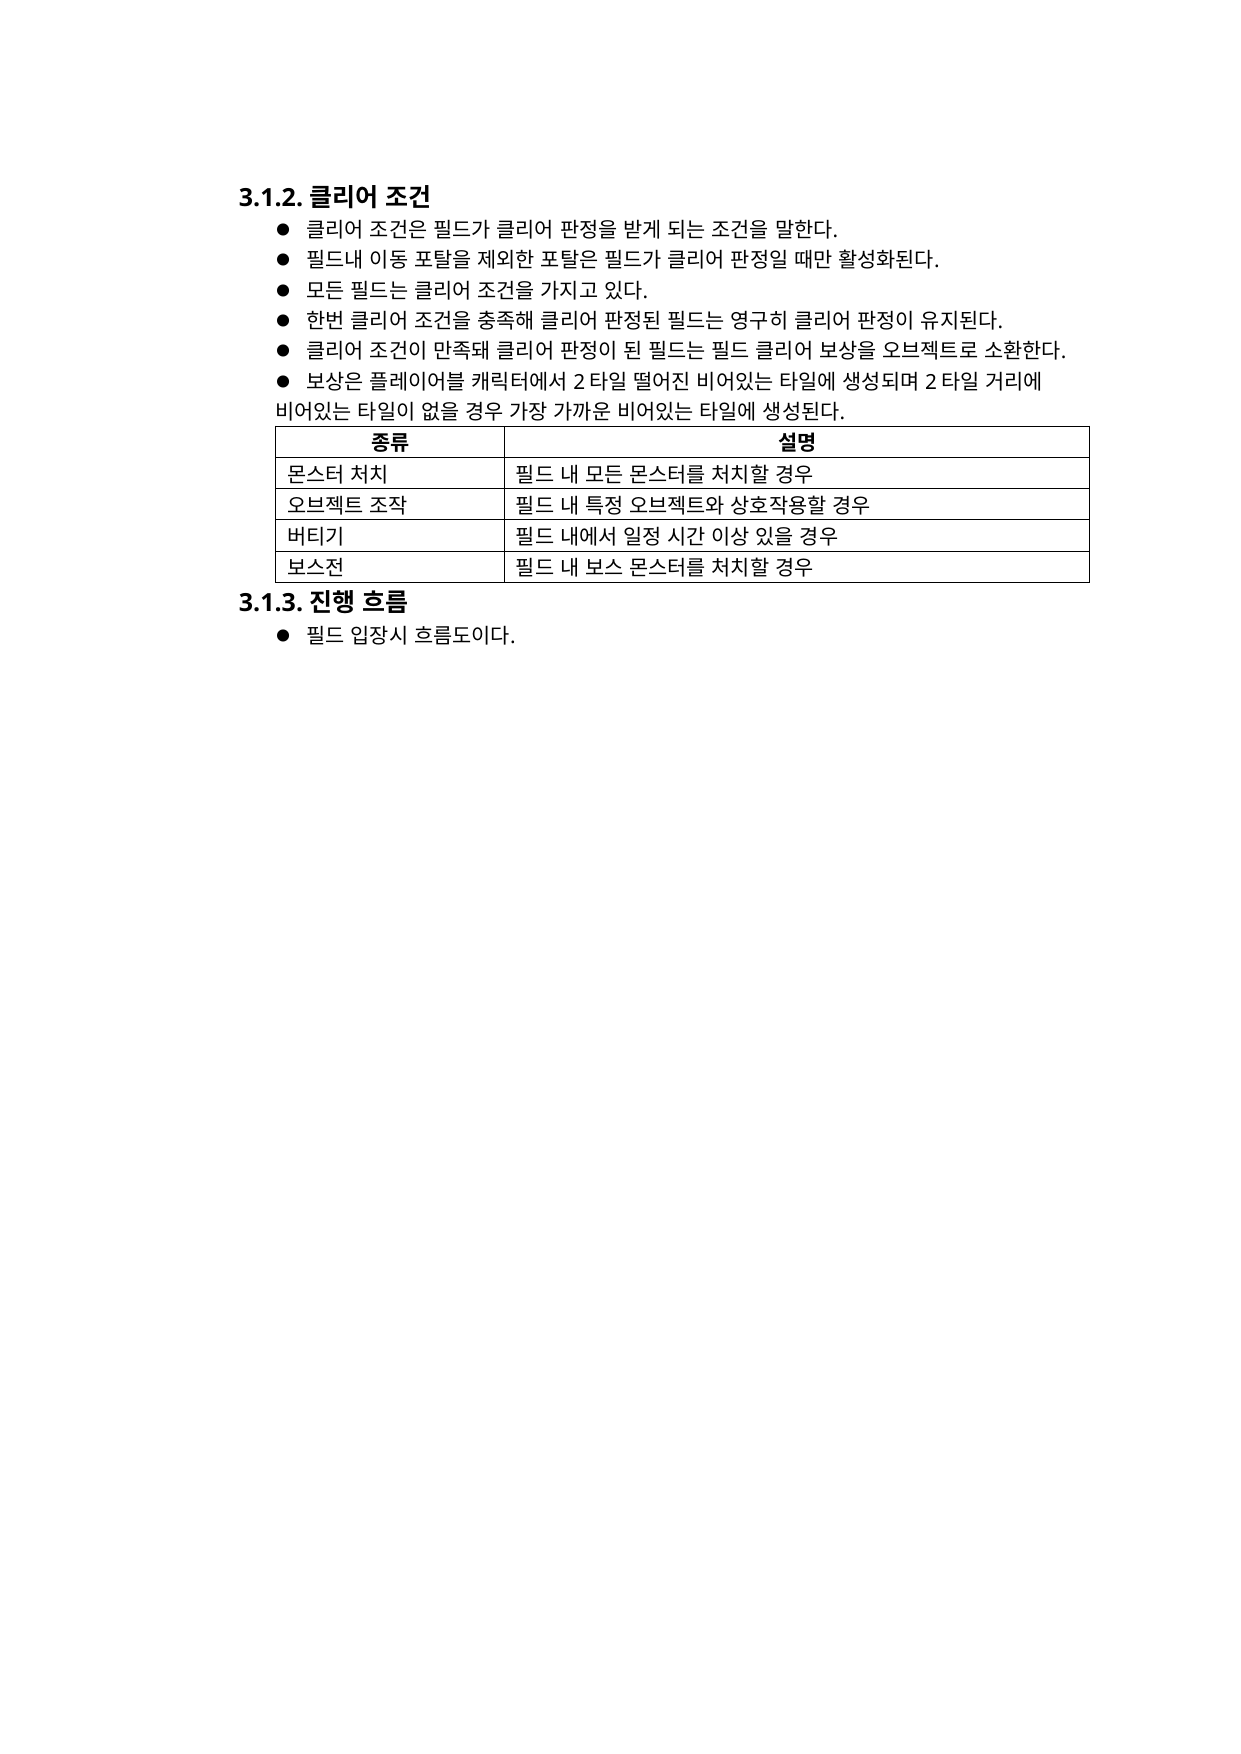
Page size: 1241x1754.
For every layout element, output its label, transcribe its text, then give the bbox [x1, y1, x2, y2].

text 클리어 조건 [239, 177, 1090, 213]
text 모든 필드는 클리어 조건을 가지고 있다. [275, 274, 1090, 304]
text 진행 흐름 [239, 583, 1090, 619]
table_cell 필드 내 특정 오브젝트와 상호작용할 경우 [505, 489, 1089, 519]
text 한번 클리어 조건을 충족해 클리어 판정된 필드는 영구히 클리어 판정이 유지된다. [275, 304, 1090, 335]
text 클리어 조건이 만족돼 클리어 판정이 된 필드는 필드 클리어 보상을 오브젝트로 소환한다. [275, 335, 1090, 365]
table_cell 필드 내에서 일정 시간 이상 있을 경우 [505, 520, 1089, 551]
table_cell 보스전 [276, 552, 504, 582]
text 필드 입장시 흐름도이다. [275, 619, 1090, 649]
table_header 설명 [505, 427, 1089, 457]
table_cell 몬스터 처치 [276, 458, 504, 488]
table_cell 필드 내 모든 몬스터를 처치할 경우 [505, 458, 1089, 488]
text 보상은 플레이어블 캐릭터에서 2타일 떨어진 비어있는 타일에 생성되며 2타일 거리에 비어있는 타일이 없을 경우 가장 가까운 비어있는 타일에 생성된다. [275, 365, 1090, 426]
table_cell 필드 내 보스 몬스터를 처치할 경우 [505, 552, 1089, 582]
table_cell 오브젝트 조작 [276, 489, 504, 519]
text 클리어 조건은 필드가 클리어 판정을 받게 되는 조건을 말한다. [275, 213, 1090, 244]
table_cell 버티기 [276, 520, 504, 551]
text 필드내 이동 포탈을 제외한 포탈은 필드가 클리어 판정일 때만 활성화된다. [275, 244, 1090, 274]
table_header 종류 [276, 427, 504, 457]
